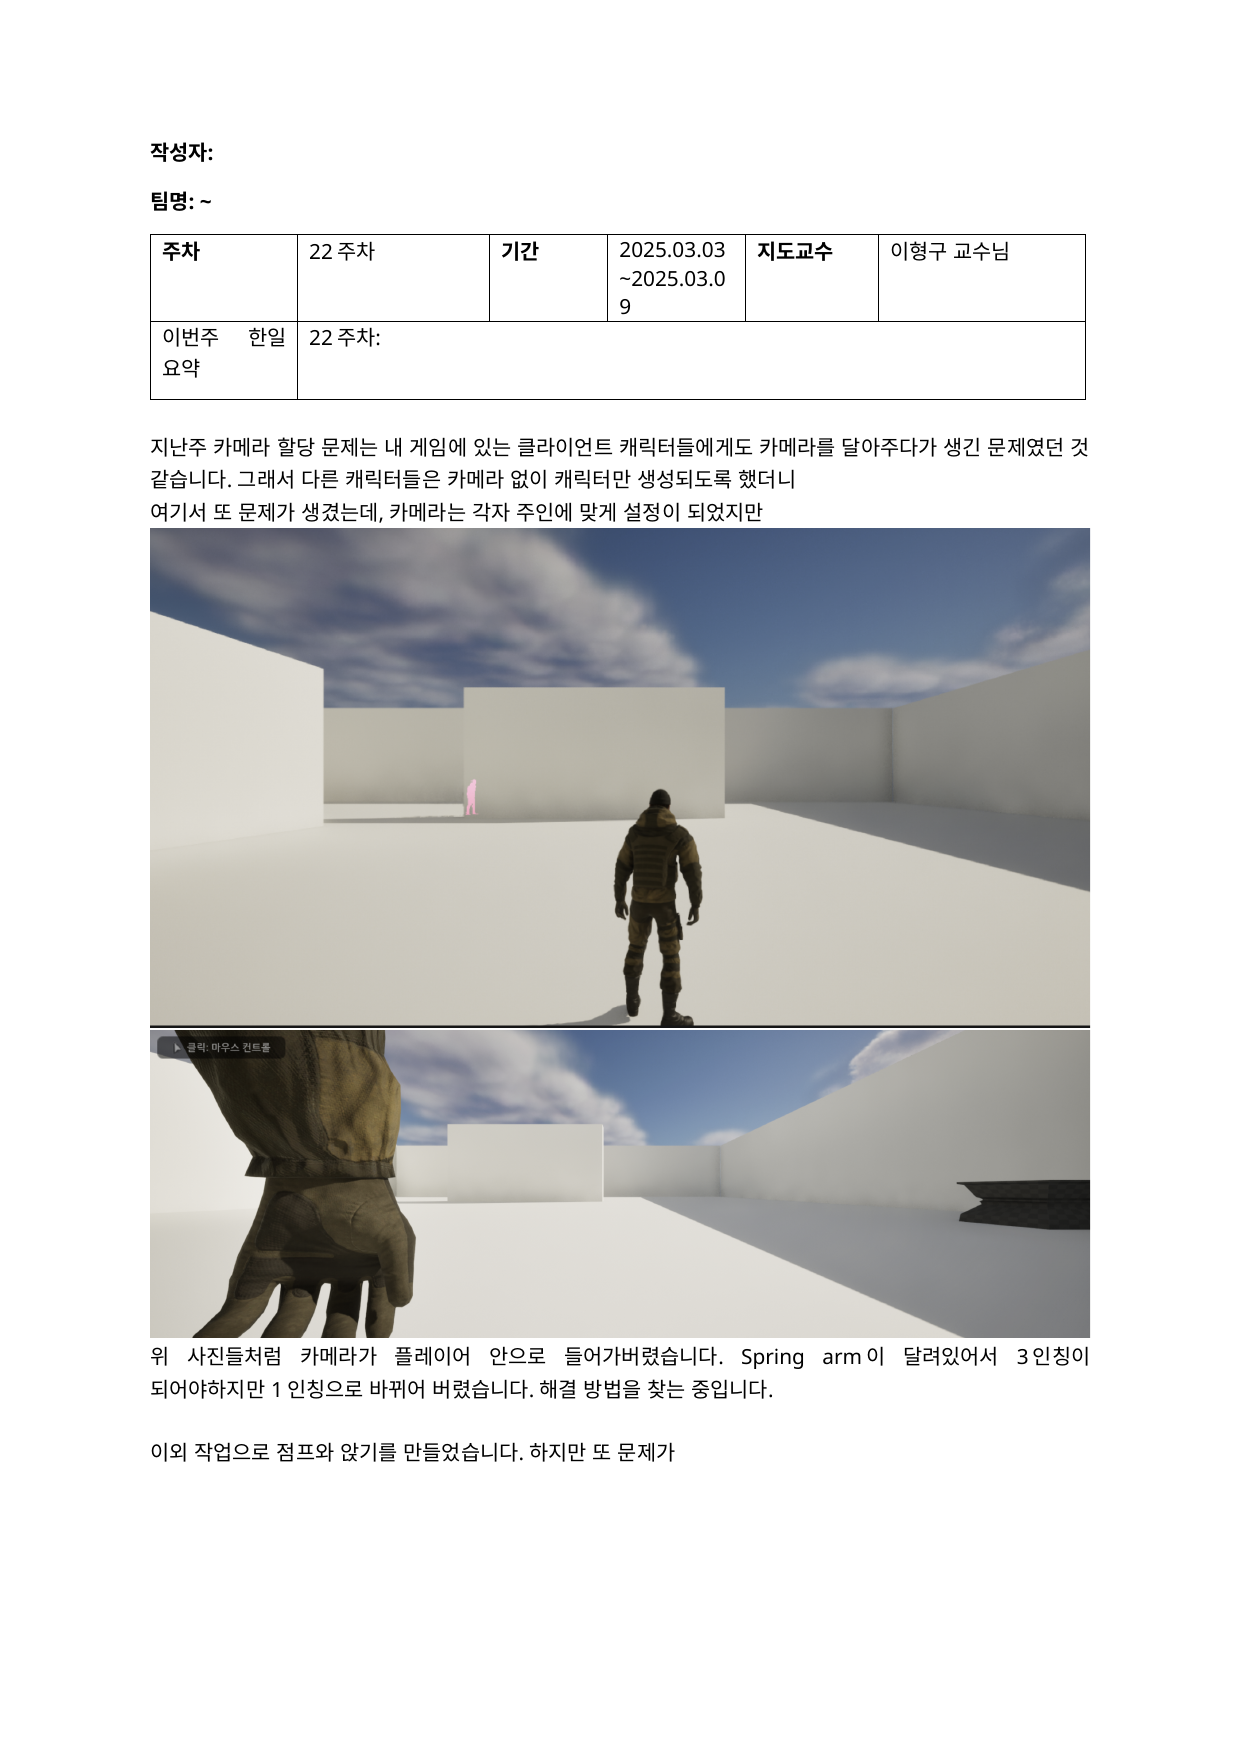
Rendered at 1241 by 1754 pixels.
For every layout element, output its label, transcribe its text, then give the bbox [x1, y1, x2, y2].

picture [150, 1030, 1091, 1338]
picture [150, 528, 1091, 1028]
table_header 2025.03.03 ~2025.03.09 [608, 235, 745, 321]
table_header 주차 [151, 235, 297, 321]
text 지난주 카메라 할당 문제는 내 게임에 있는 클라이언트 캐릭터들에게도 카메라를 달아주다가 생긴 문제였던 것 같습니다. 그래서 다른 캐릭터들은 카메라 없이 캐릭터만 생성되도록 했더니 여기서 또 문제가 생겼는데, 카메라는 각자 주인에 맞게 설정이 되었지만 위 사진들처럼 카메라가 플레이어 안으로 들어가버렸습니다. Spring arm이 달려있어서 3인칭이 되어야하지만 1인칭으로 바뀌어 버렸습니다. 해결 방법을 찾는 중입니다. 이외 작업으로 점프와 앉기를 만들었습니다. 하지만 또 문제가 이렇게 앉아버리면 캐릭터가 바닥을 뚫고 들어가버립니다. 점프는 게임에 필요 없을 것 같아서 지워버렸습니다. 프로그래머스 1단계 진행중입니다. [150, 1338, 1090, 1467]
table_header 지도교수 [746, 235, 878, 321]
table_header 이형구 교수님 [879, 235, 1085, 321]
table_header 기간 [490, 235, 607, 321]
table_cell 이번주 한일 요약 [151, 322, 297, 399]
table_cell 22주차: [298, 322, 1085, 399]
table_header 22주차 [298, 235, 489, 321]
text 지난주 카메라 할당 문제는 내 게임에 있는 클라이언트 캐릭터들에게도 카메라를 달아주다가 생긴 문제였던 것 같습니다. 그래서 다른 캐릭터들은 카메라 없이 캐릭터만 생성되도록 했더니 여기서 또 문제가 생겼는데, 카메라는 각자 주인에 맞게 설정이 되었지만 위 사진들처럼 카메라가 플레이어 안으로 들어가버렸습니다. Spring arm이 달려있어서 3인칭이 되어야하지만 1인칭으로 바뀌어 버렸습니다. 해결 방법을 찾는 중입니다. 이외 작업으로 점프와 앉기를 만들었습니다. 하지만 또 문제가 이렇게 앉아버리면 캐릭터가 바닥을 뚫고 들어가버립니다. 점프는 게임에 필요 없을 것 같아서 지워버렸습니다. 프로그래머스 1단계 진행중입니다. [150, 400, 1090, 528]
